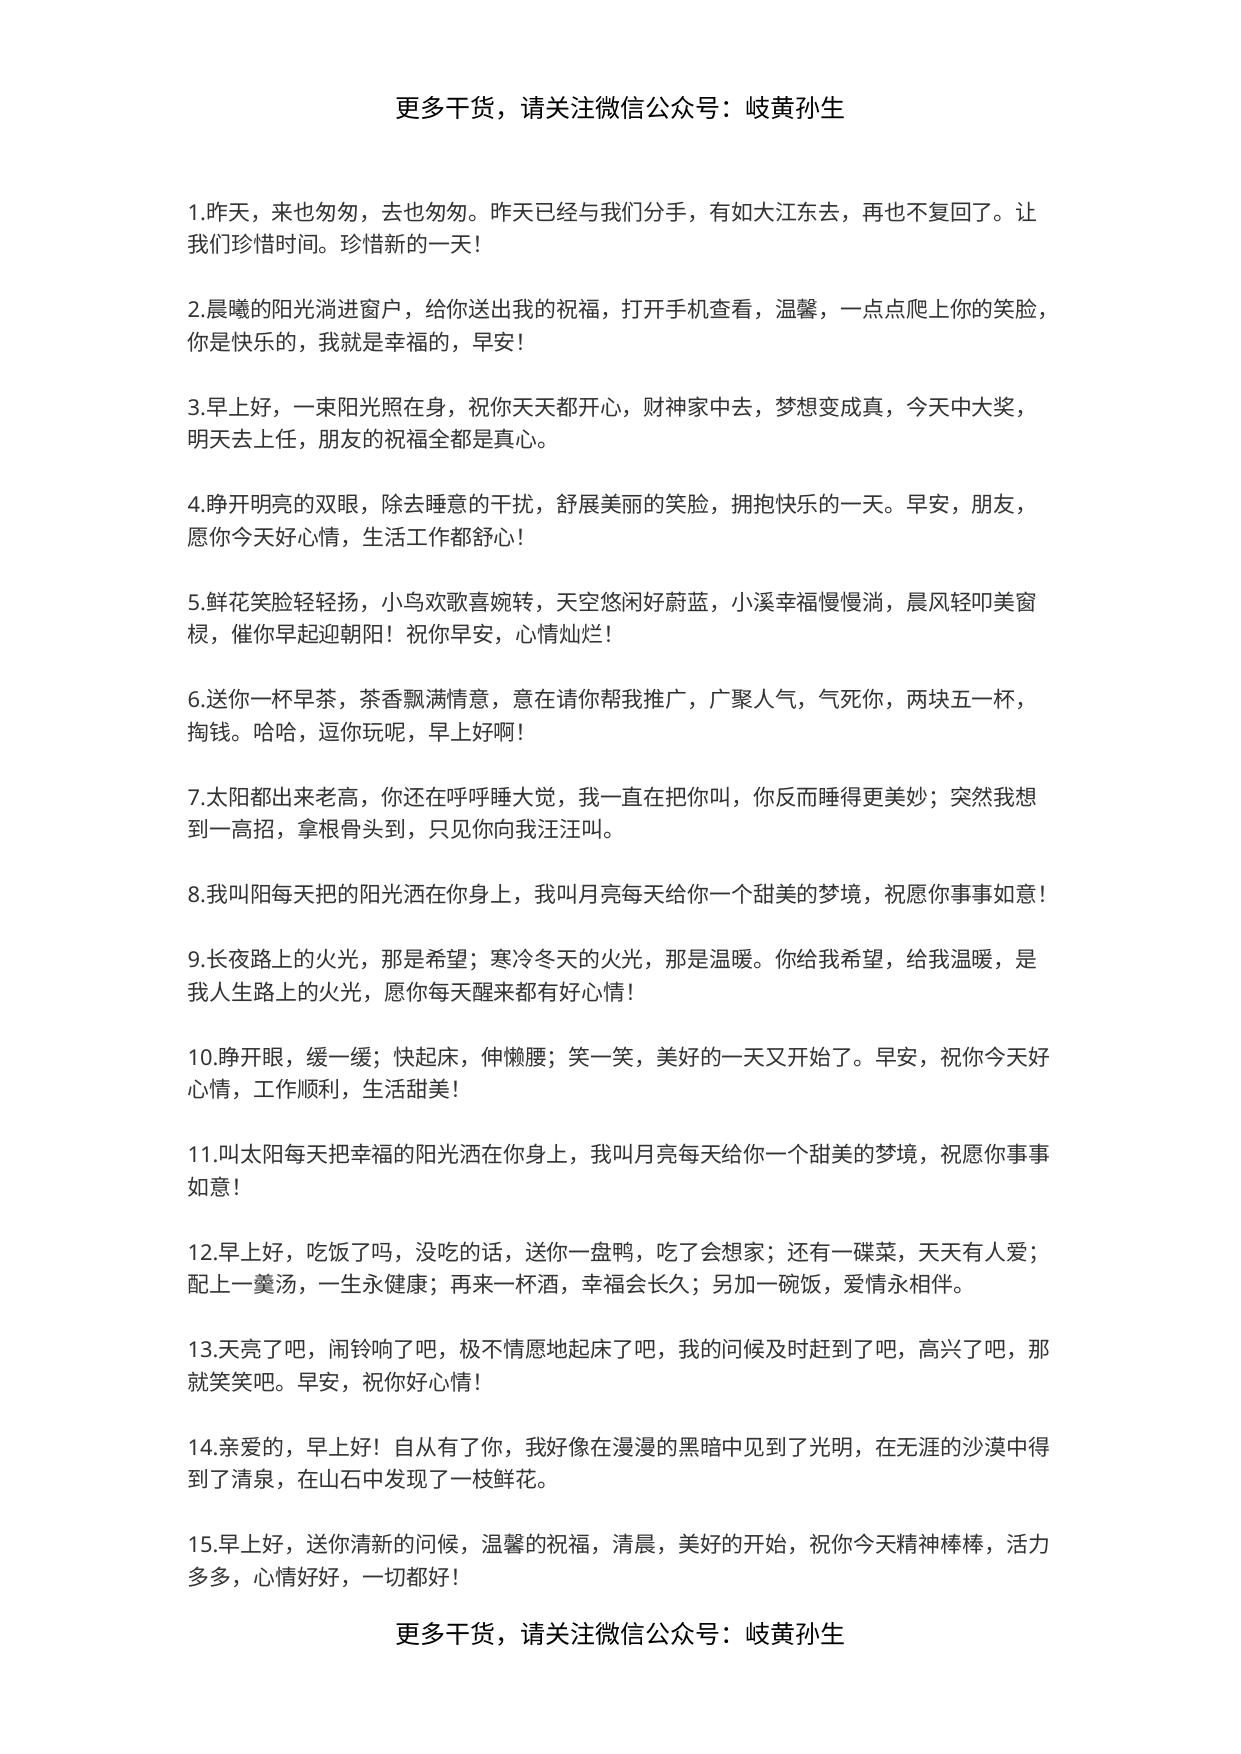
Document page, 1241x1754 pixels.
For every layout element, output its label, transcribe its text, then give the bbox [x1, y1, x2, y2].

text 3.早上好，一束阳光照在身，祝你天天都开心，财神家中去，梦想变成真，今天中大奖，明天去上任，朋友的祝福全都是真心。 [187, 389, 1053, 454]
text 15.早上好，送你清新的问候，温馨的祝福，清晨，美好的开始，祝你今天精神棒棒，活力多多，心情好好，一切都好！ [187, 1527, 1053, 1592]
text 9.长夜路上的火光，那是希望；寒冷冬天的火光，那是温暖。你给我希望，给我温暖，是我人生路上的火光，愿你每天醒来都有好心情！ [187, 942, 1053, 1007]
text 2.晨曦的阳光淌进窗户，给你送出我的祝福，打开手机查看，温馨，一点点爬上你的笑脸，你是快乐的，我就是幸福的，早安！ [187, 292, 1053, 357]
text 4.睁开明亮的双眼，除去睡意的干扰，舒展美丽的笑脸，拥抱快乐的一天。早安，朋友，愿你今天好心情，生活工作都舒心！ [187, 487, 1053, 552]
text 5.鲜花笑脸轻轻扬，小鸟欢歌喜婉转，天空悠闲好蔚蓝，小溪幸福慢慢淌，晨风轻叩美窗棂，催你早起迎朝阳！祝你早安，心情灿烂！ [187, 584, 1053, 649]
text 10.睁开眼，缓一缓；快起床，伸懒腰；笑一笑，美好的一天又开始了。早安，祝你今天好心情，工作顺利，生活甜美！ [187, 1039, 1053, 1104]
text 7.太阳都出来老高，你还在呼呼睡大觉，我一直在把你叫，你反而睡得更美妙；突然我想到一高招，拿根骨头到，只见你向我汪汪叫。 [187, 779, 1053, 844]
text 13.天亮了吧，闹铃响了吧，极不情愿地起床了吧，我的问候及时赶到了吧，高兴了吧，那就笑笑吧。早安，祝你好心情！ [187, 1332, 1053, 1397]
text 12.早上好，吃饭了吗，没吃的话，送你一盘鸭，吃了会想家；还有一碟菜，天天有人爱；配上一羹汤，一生永健康；再来一杯酒，幸福会长久；另加一碗饭，爱情永相伴。 [187, 1234, 1053, 1299]
text 11.叫太阳每天把幸福的阳光洒在你身上，我叫月亮每天给你一个甜美的梦境，祝愿你事事如意！ [187, 1137, 1053, 1202]
text 14.亲爱的，早上好！自从有了你，我好像在漫漫的黑暗中见到了光明，在无涯的沙漠中得到了清泉，在山石中发现了一枝鲜花。 [187, 1429, 1053, 1494]
text 1.昨天，来也匆匆，去也匆匆。昨天已经与我们分手，有如大江东去，再也不复回了。让我们珍惜时间。珍惜新的一天！ [187, 194, 1053, 259]
text 6.送你一杯早茶，茶香飘满情意，意在请你帮我推广，广聚人气，气死你，两块五一杯，掏钱。哈哈，逗你玩呢，早上好啊！ [187, 682, 1053, 747]
